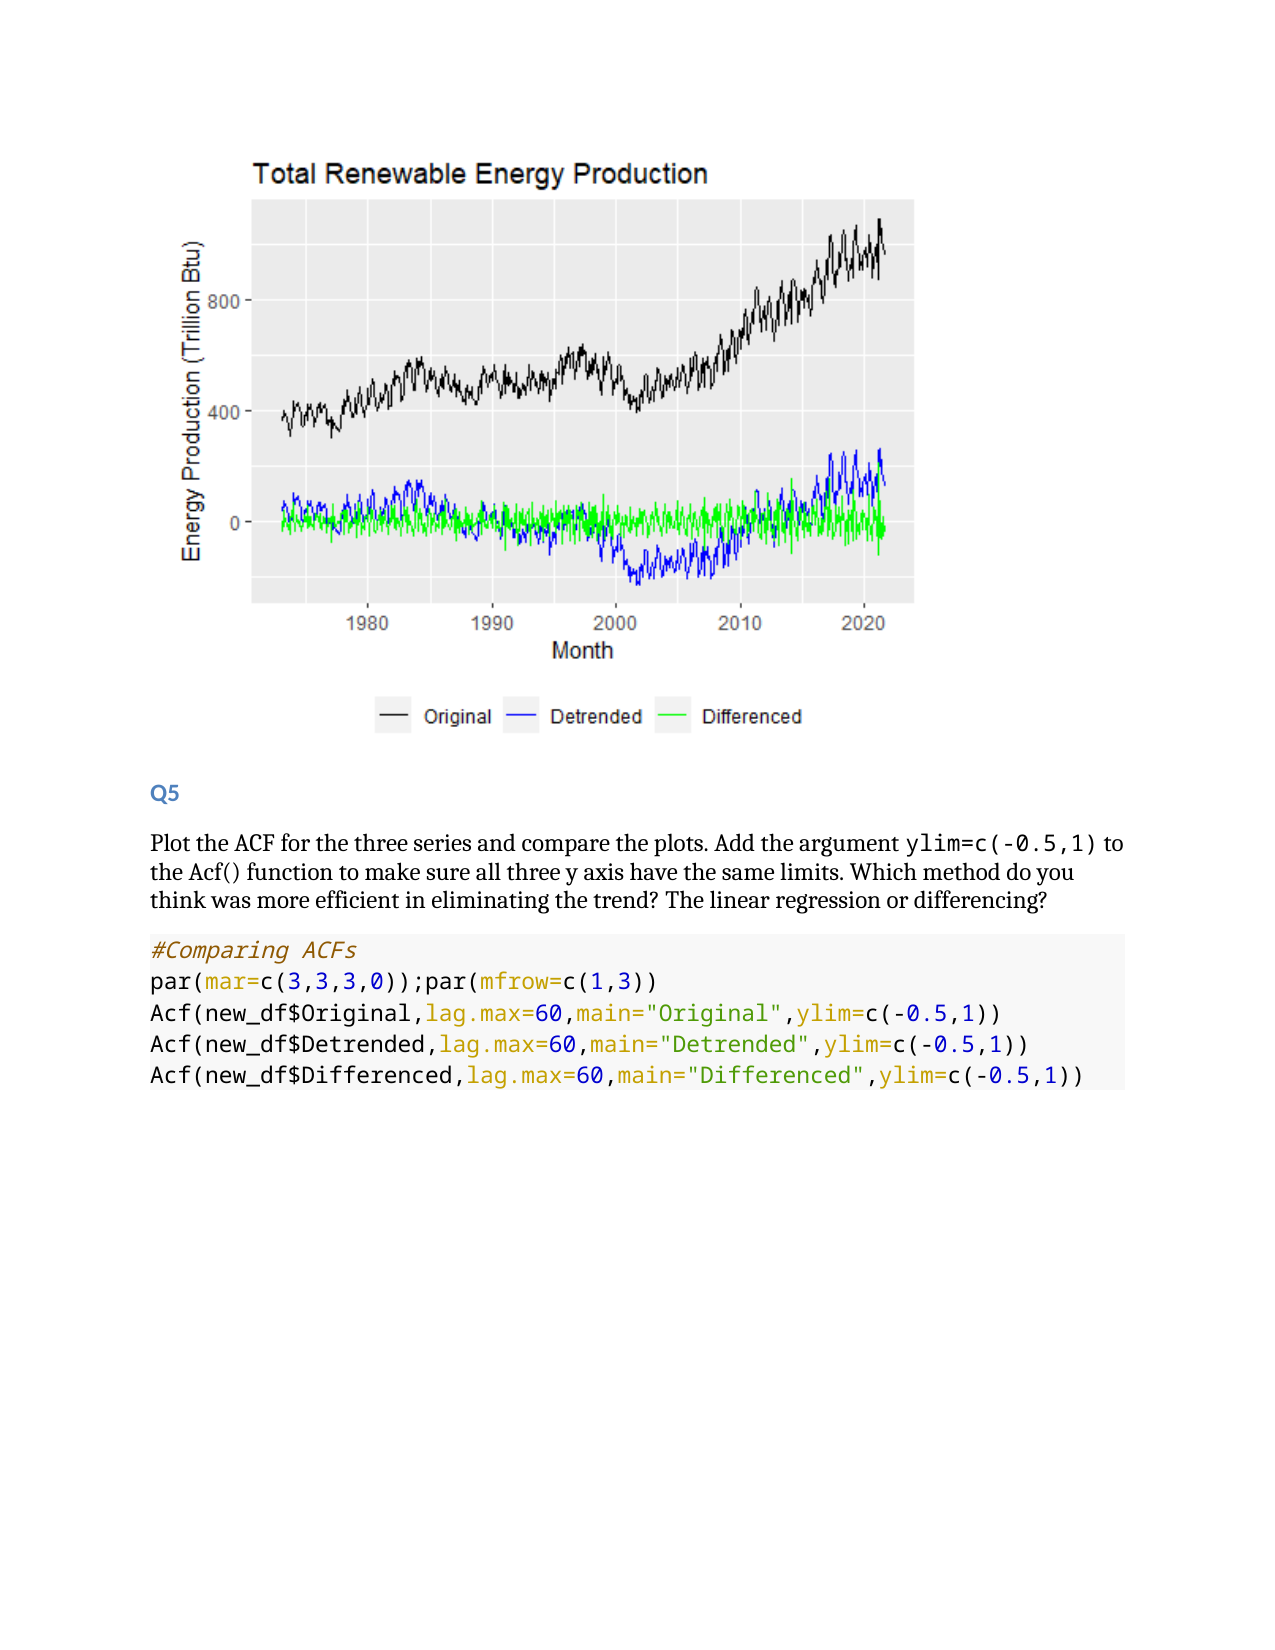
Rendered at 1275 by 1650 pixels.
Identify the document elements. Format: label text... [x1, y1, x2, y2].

picture [168, 150, 927, 757]
text #Comparing ACFs par(mar=c(3,3,3,0));par(mfrow=c(1,3)) Acf(new_df$Original,lag.max=60,main="Original",ylim=c(-0.5,1)) Acf(new_df$Detrended,lag.max=60,main="Detrended",ylim=c(-0.5,1)) Acf(new_df$Differenced,lag.max=60,main="Differenced",ylim=c(-0.5,1)) [356, 934, 1125, 1090]
subtitle Q5 [150, 777, 1125, 808]
text Plot the ACF for the three series and compare the plots. Add the argument ylim=c(-0.5,1) to the Acf() function to make sure all three y axis have the same limits. Which method do you think was more efficient in eliminating the trend? The linear regression or differencing? [150, 826, 1125, 915]
